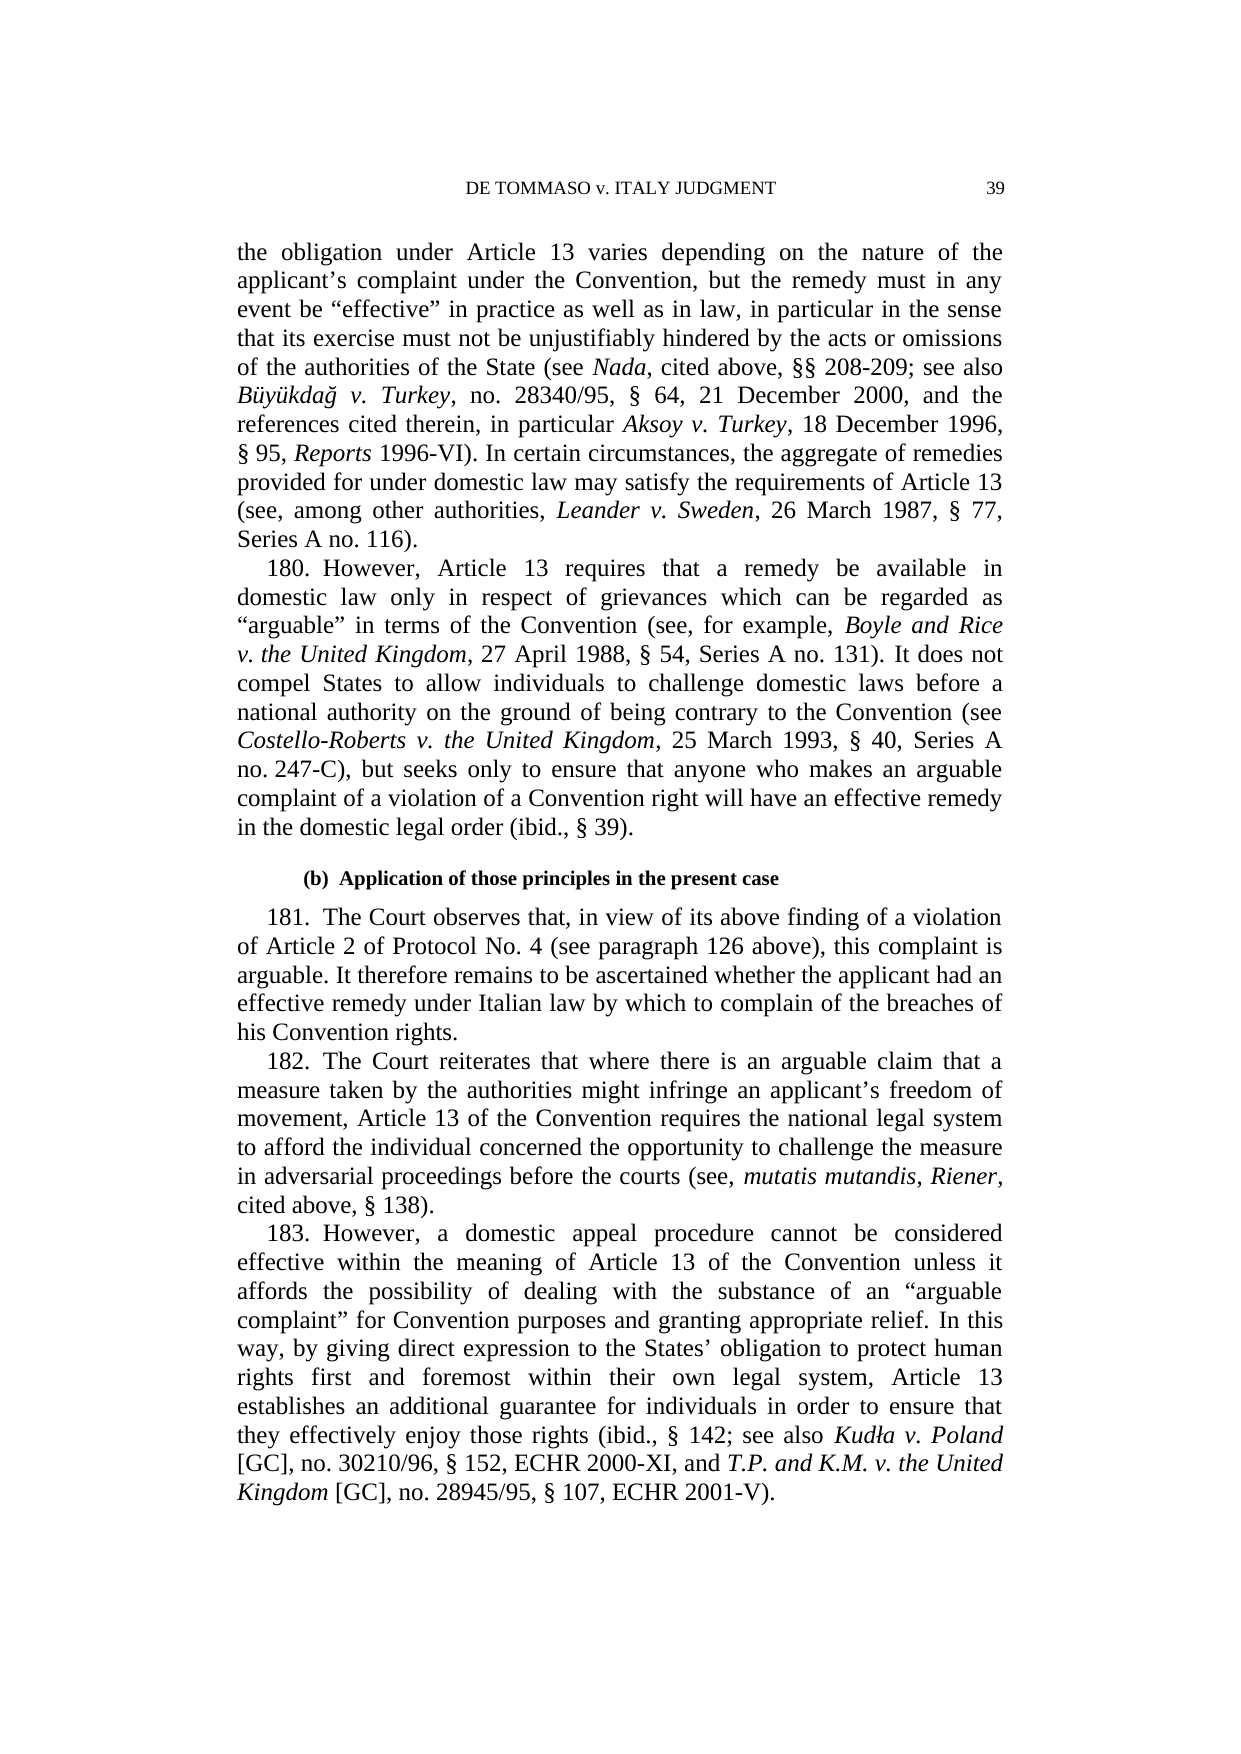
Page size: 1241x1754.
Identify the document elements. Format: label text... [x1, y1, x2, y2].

text 180. However, Article 13 requires that a remedy be available in domestic law only in respect of grievances which can be regarded as “arguable” in terms of the Convention (see, for example, Boyle and Rice v. the United Kingdom, 27 April 1988, § 54, Series A no. 131). It does not compel States to allow individuals to challenge domestic laws before a national authority on the ground of being contrary to the Convention (see Costello-Roberts v. the United Kingdom, 25 March 1993, § 40, Series A no. 247-C), but seeks only to ensure that anyone who makes an arguable complaint of a violation of a Convention right will have an effective remedy in the domestic legal order (ibid., § 39). [237, 553, 1003, 841]
text 183. However, a domestic appeal procedure cannot be considered effective within the meaning of Article 13 of the Convention unless it affords the possibility of dealing with the substance of an “arguable complaint” for Convention purposes and granting appropriate relief. In this way, by giving direct expression to the States’ obligation to protect human rights first and foremost within their own legal system, Article 13 establishes an additional guarantee for individuals in order to ensure that they effectively enjoy those rights (ibid., § 142; see also Kudła v. Poland [GC], no. 30210/96, § 152, ECHR 2000-XI, and T.P. and K.M. v. the United Kingdom [GC], no. 28945/95, § 107, ECHR 2001-V). [237, 1218, 1003, 1506]
subtitle (b) Application of those principles in the present case [303, 866, 1003, 890]
text 182. The Court reiterates that where there is an arguable claim that a measure taken by the authorities might infringe an applicant’s freedom of movement, Article 13 of the Convention requires the national legal system to afford the individual concerned the opportunity to challenge the measure in adversarial proceedings before the courts (see, mutatis mutandis, Riener, cited above, § 138). [237, 1046, 1003, 1218]
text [237, 237, 1003, 553]
text 181. The Court observes that, in view of its above finding of a violation of Article 2 of Protocol No. 4 (see paragraph 126 above), this complaint is arguable. It therefore remains to be ascertained whether the applicant had an effective remedy under Italian law by which to complain of the breaches of his Convention rights. [237, 902, 1003, 1046]
